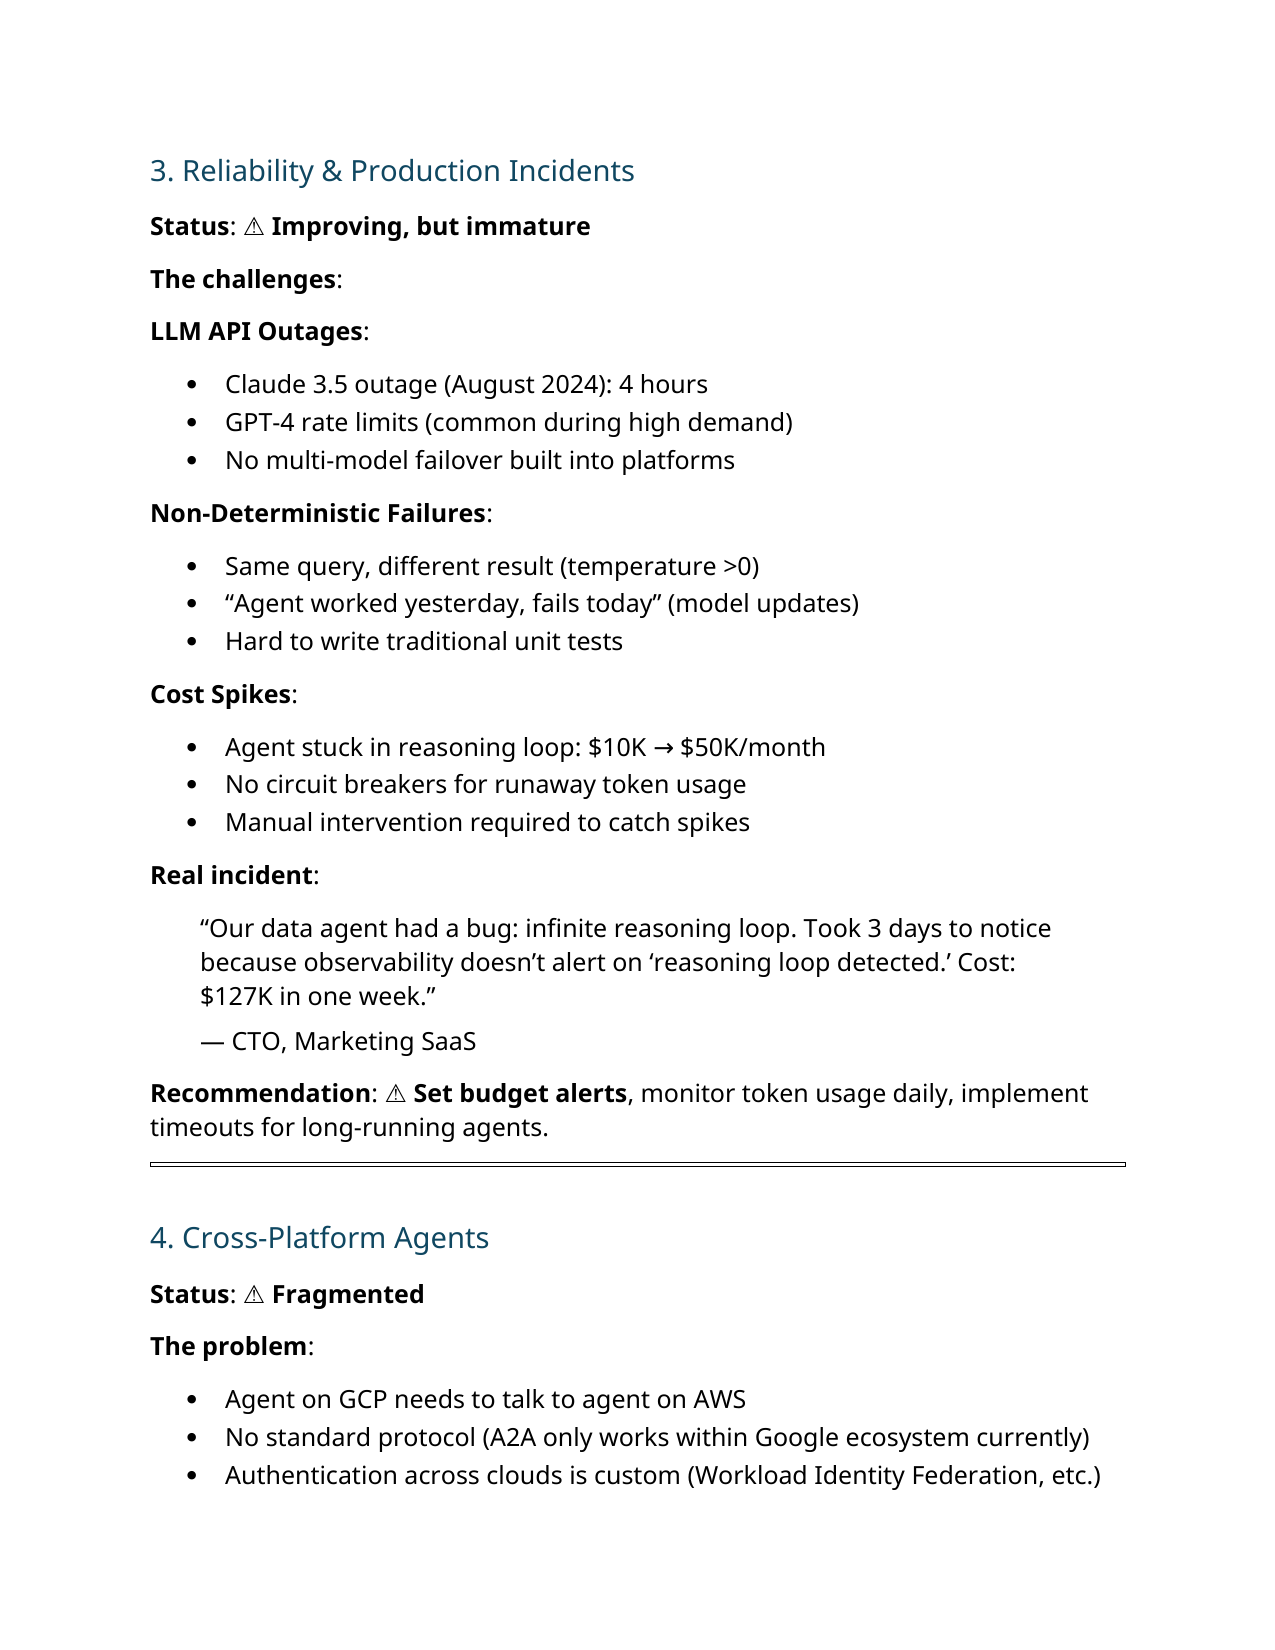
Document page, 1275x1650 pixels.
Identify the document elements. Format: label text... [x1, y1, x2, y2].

text LLM API Outages: [150, 314, 1125, 348]
text “Our data agent had a bug: infinite reasoning loop. Took 3 days to notice because observability doesn’t alert on ‘reasoning loop detected.’ Cost: $127K in one week.” [200, 911, 1075, 1013]
text Status: ⚠️ Fragmented [150, 1276, 1125, 1310]
text Status: ⚠️ Improving, but immature [150, 208, 1125, 242]
subtitle 4. Cross-Platform Agents [150, 1218, 1125, 1257]
list Hard to write traditional unit tests [187, 624, 1125, 658]
text — CTO, Marketing SaaS [200, 1023, 1075, 1057]
list Agent on GCP needs to talk to agent on AWS [187, 1382, 1125, 1416]
subtitle 3. Reliability & Production Incidents [150, 150, 1125, 190]
list Agent stuck in reasoning loop: $10K → $50K/month [187, 729, 1125, 763]
text Non-Deterministic Failures: [150, 495, 1125, 529]
list Manual intervention required to catch spikes [187, 805, 1125, 839]
text Recommendation: ⚠️ Set budget alerts, monitor token usage daily, implement timeouts for long-running agents. [150, 1076, 1125, 1144]
list “Agent worked yesterday, fails today” (model updates) [187, 586, 1125, 620]
list Claude 3.5 outage (August 2024): 4 hours [187, 367, 1125, 401]
list No circuit breakers for runaway token usage [187, 767, 1125, 801]
list Authentication across clouds is custom (Workload Identity Federation, etc.) [187, 1457, 1125, 1492]
text The challenges: [150, 261, 1125, 295]
list Same query, different result (temperature >0) [187, 548, 1125, 582]
text Real incident: [150, 858, 1125, 892]
text Cost Spikes: [150, 677, 1125, 711]
list GPT-4 rate limits (common during high demand) [187, 405, 1125, 439]
text The problem: [150, 1329, 1125, 1363]
list No multi-model failover built into platforms [187, 442, 1125, 477]
list No standard protocol (A2A only works within Google ecosystem currently) [187, 1420, 1125, 1454]
